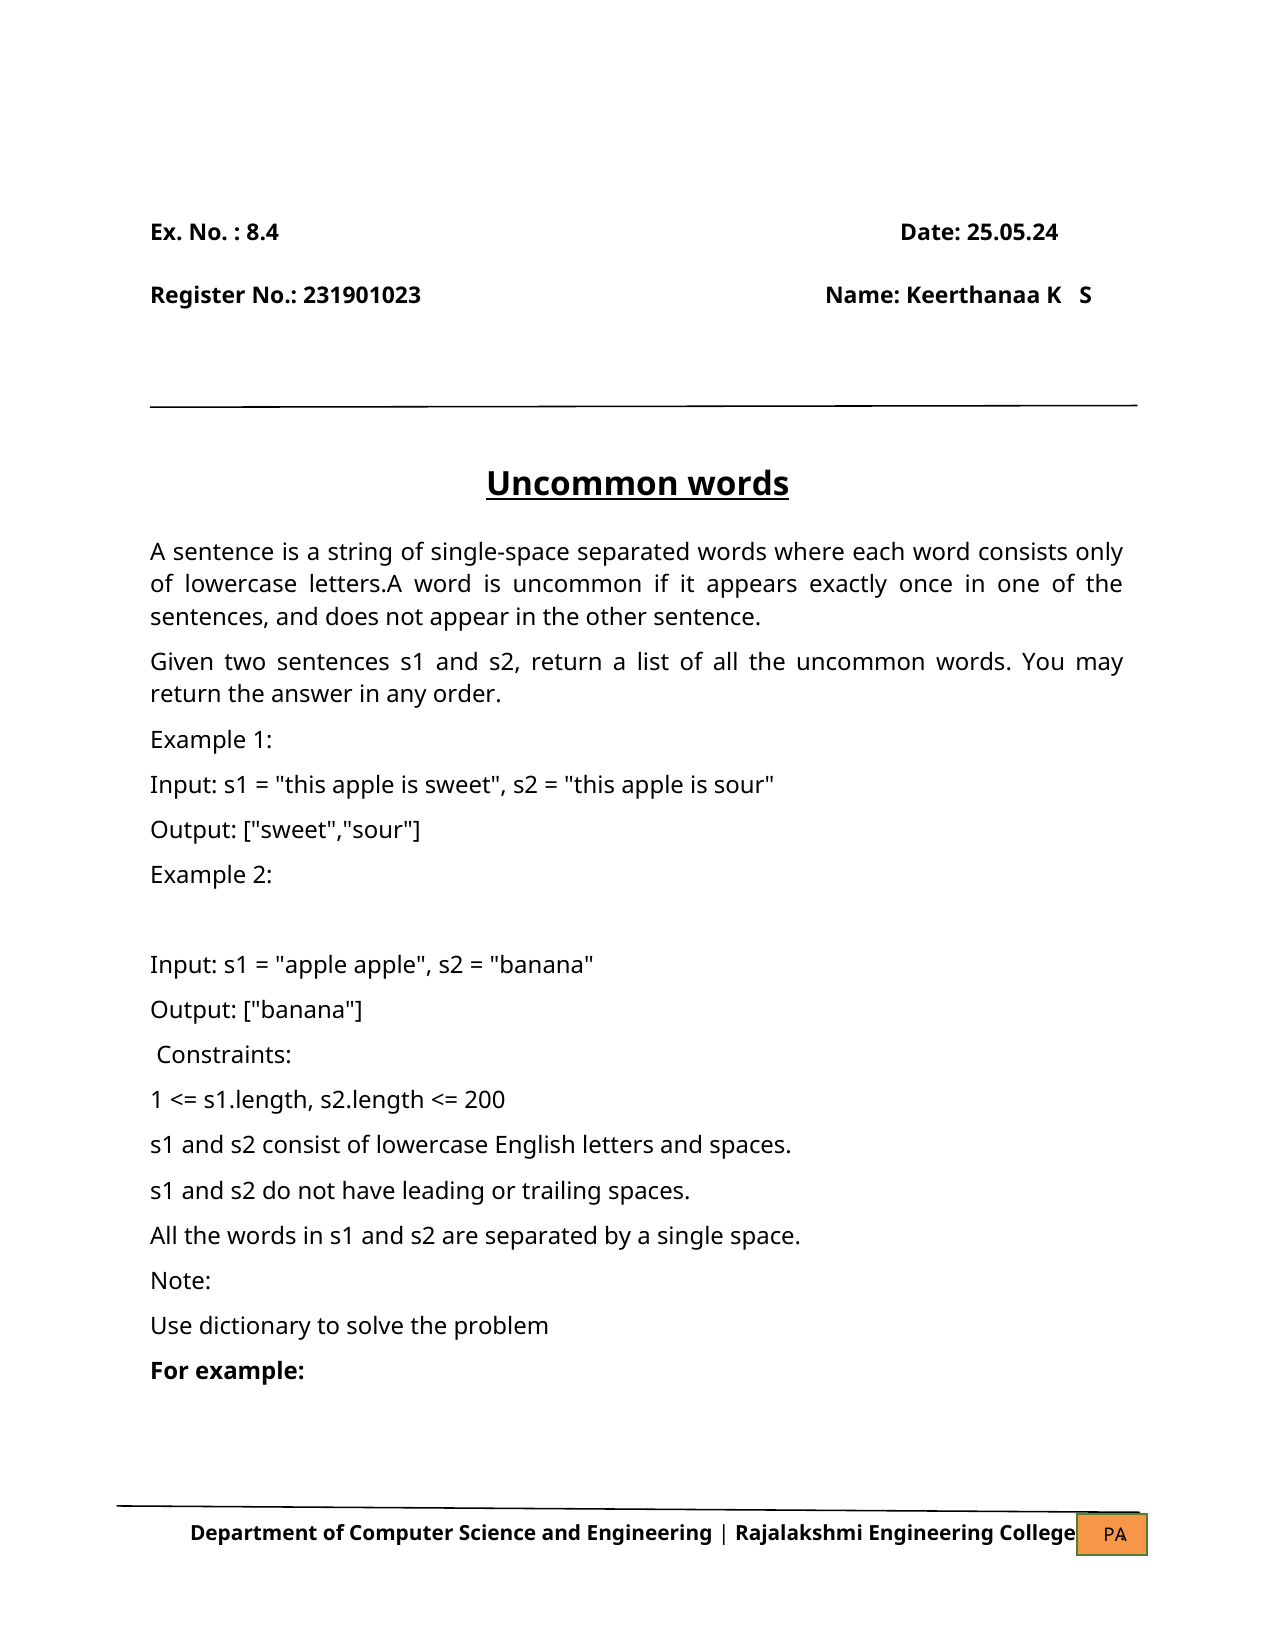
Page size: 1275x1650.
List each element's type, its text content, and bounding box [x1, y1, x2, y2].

text Constraints: [150, 1038, 1125, 1071]
text Input: s1 = "this apple is sweet", s2 = "this apple is sour" [150, 767, 1125, 800]
text s1 and s2 consist of lowercase English letters and spaces. [150, 1128, 1125, 1161]
text Ex. No. : 8.4 Date: 25.05.24 [150, 216, 1125, 247]
text For example: [150, 1354, 1125, 1386]
text Note: [150, 1264, 1125, 1296]
text Register No.: 231901023 Name: Keerthanaa K S [150, 278, 1125, 310]
text All the words in s1 and s2 are separated by a single space. [150, 1218, 1125, 1251]
text Input: s1 = "apple apple", s2 = "banana" [150, 948, 1125, 981]
text A sentence is a string of single-space separated words where each word consists only of lowercase letters.A word is uncommon if it appears exactly once in one of the sentences, and does not appear in the other sentence. [150, 534, 1125, 632]
text 1 <= s1.length, s2.length <= 200 [150, 1083, 1125, 1116]
text s1 and s2 do not have leading or trailing spaces. [150, 1173, 1125, 1206]
text Output: ["sweet","sour"] [150, 813, 1125, 845]
text Example 1: [150, 722, 1125, 755]
text Output: ["banana"] [150, 993, 1125, 1026]
text Example 2: [150, 858, 1125, 890]
text Use dictionary to solve the problem [150, 1309, 1125, 1341]
text Given two sentences s1 and s2, return a list of all the uncommon words. You may return the answer in any order. [150, 645, 1125, 710]
text Uncommon words [150, 460, 1125, 505]
